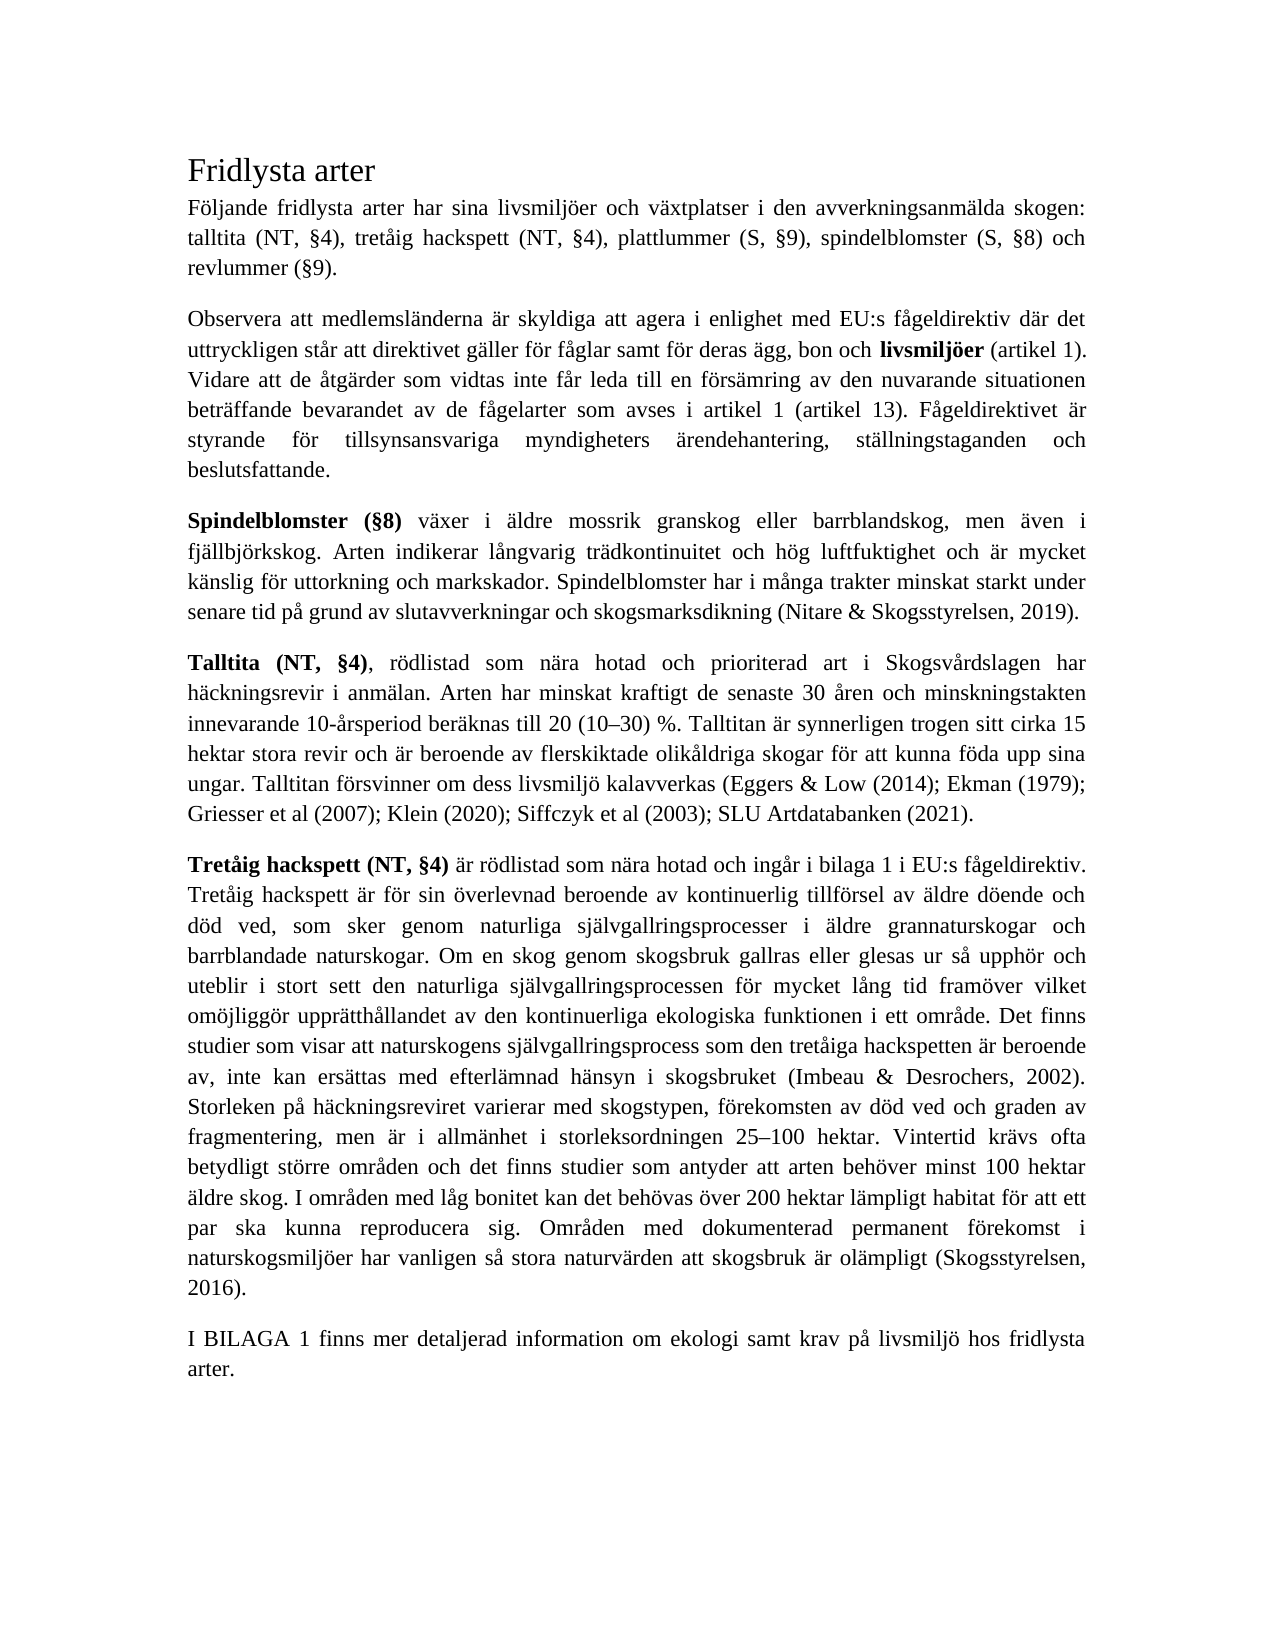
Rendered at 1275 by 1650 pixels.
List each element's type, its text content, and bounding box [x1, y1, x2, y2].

subtitle Fridlysta arter [187, 150, 1087, 188]
text Observera att medlemsländerna är skyldiga att agera i enlighet med EU:s fågeldirektiv där det uttryckligen står att direktivet gäller för fåglar samt för deras ägg, bon och livsmiljöer (artikel 1). Vidare att de åtgärder som vidtas inte får leda till en försämring av den nuvarande situationen beträffande bevarandet av de fågelarter som avses i artikel 1 (artikel 13). Fågeldirektivet är styrande för tillsynsansvariga myndigheters ärendehantering, ställningstaganden och beslutsfattande. [187, 306, 1087, 483]
text Tretåig hackspett (NT, §4) är rödlistad som nära hotad och ingår i bilaga 1 i EU:s fågeldirektiv. Tretåig hackspett är för sin överlevnad beroende av kontinuerlig tillförsel av äldre döende och död ved, som sker genom naturliga självgallringsprocesser i äldre grannaturskogar och barrblandade naturskogar. Om en skog genom skogsbruk gallras eller glesas ur så upphör och uteblir i stort sett den naturliga självgallringsprocessen för mycket lång tid framöver vilket omöjliggör upprätthållandet av den kontinuerliga ekologiska funktionen i ett område. Det finns studier som visar att naturskogens självgallringsprocess som den tretåiga hackspetten är beroende av, inte kan ersättas med efterlämnad hänsyn i skogsbruket (Imbeau & Desrochers, 2002). Storleken på häckningsreviret varierar med skogstypen, förekomsten av död ved och graden av fragmentering, men är i allmänhet i storleksordningen 25–100 hektar. Vintertid krävs ofta betydligt större områden och det finns studier som antyder att arten behöver minst 100 hektar äldre skog. I områden med låg bonitet kan det behövas över 200 hektar lämpligt habitat för att ett par ska kunna reproducera sig. Områden med dokumenterad permanent förekomst i naturskogsmiljöer har vanligen så stora naturvärden att skogsbruk är olämpligt (Skogsstyrelsen, 2016). [187, 851, 1087, 1301]
text Följande fridlysta arter har sina livsmiljöer och växtplatser i den avverkningsanmälda skogen: talltita (NT, §4), tretåig hackspett (NT, §4), plattlummer (S, §9), spindelblomster (S, §8) och revlummer (§9). [187, 194, 1087, 281]
text I BILAGA 1 finns mer detaljerad information om ekologi samt krav på livsmiljö hos fridlysta arter. [187, 1325, 1087, 1382]
text Talltita (NT, §4), rödlistad som nära hotad och prioriterad art i Skogsvårdslagen har häckningsrevir i anmälan. Arten har minskat kraftigt de senaste 30 åren och minskningstakten innevarande 10-årsperiod beräknas till 20 (10–30) %. Talltitan är synnerligen trogen sitt cirka 15 hektar stora revir och är beroende av flerskiktade olikåldriga skogar för att kunna föda upp sina ungar. Talltitan försvinner om dess livsmiljö kalavverkas (Eggers & Low (2014); Ekman (1979); Griesser et al (2007); Klein (2020); Siffczyk et al (2003); SLU Artdatabanken (2021). [187, 649, 1087, 827]
text Spindelblomster (§8) växer i äldre mossrik granskog eller barrblandskog, men även i fjällbjörkskog. Arten indikerar långvarig trädkontinuitet och hög luftfuktighet och är mycket känslig för uttorkning och markskador. Spindelblomster har i många trakter minskat starkt under senare tid på grund av slutavverkningar och skogsmarksdikning (Nitare & Skogsstyrelsen, 2019). [187, 508, 1087, 624]
